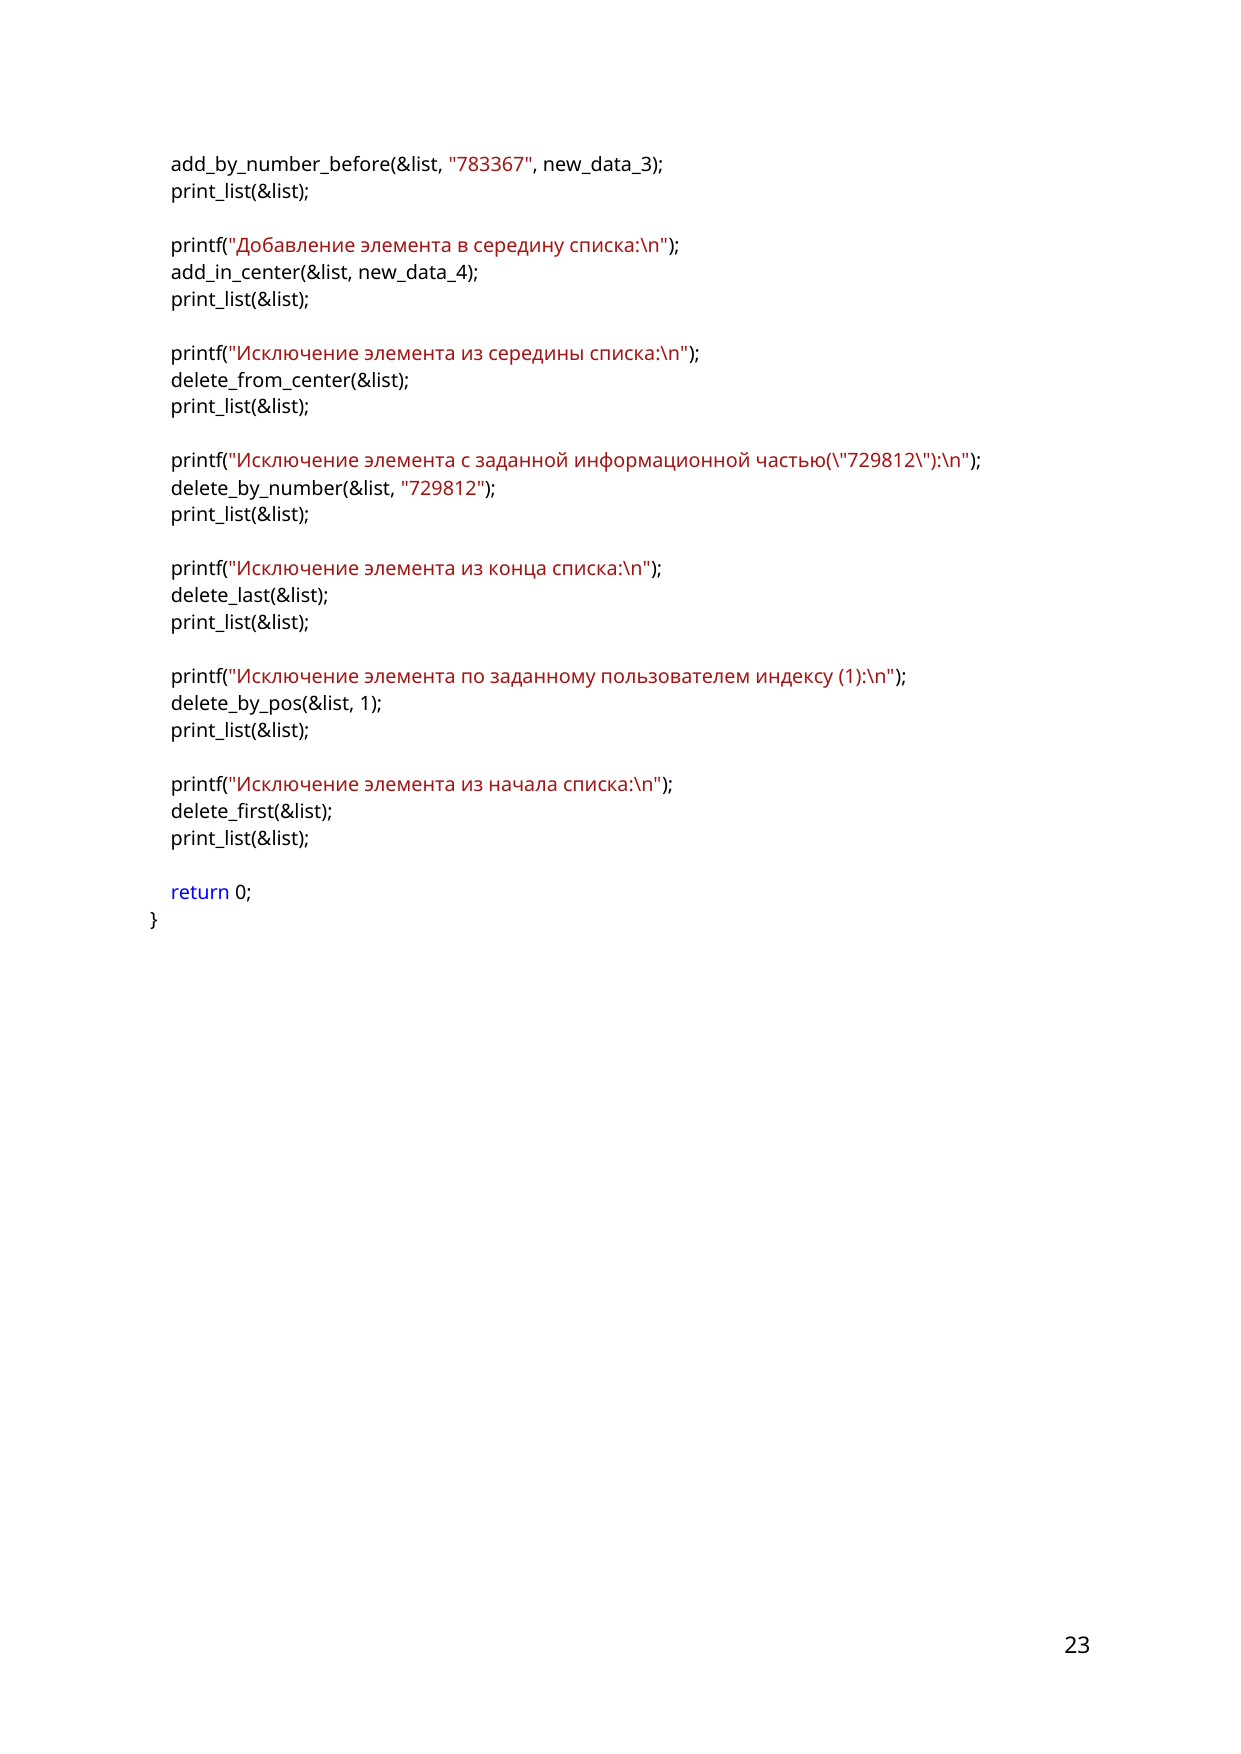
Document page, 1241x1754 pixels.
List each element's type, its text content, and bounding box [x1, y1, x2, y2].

text delete_by_number(&list, "729812"); [150, 474, 1090, 501]
text print_list(&list); [150, 824, 1090, 851]
text printf("Исключение элемента из середины списка:\n"); [150, 339, 1090, 366]
text return 0; [150, 878, 1090, 905]
text printf("Исключение элемента из начала списка:\n"); [150, 771, 1090, 797]
text printf("Исключение элемента с заданной информационной частью(\"729812\"):\n"); [150, 447, 1090, 474]
text printf("Добавление элемента в середину списка:\n"); [150, 231, 1090, 258]
text print_list(&list); [150, 285, 1090, 312]
text printf("Исключение элемента по заданному пользователем индексу (1):\n"); [150, 663, 1090, 689]
text delete_first(&list); [150, 797, 1090, 824]
text delete_last(&list); [150, 582, 1090, 609]
text print_list(&list); [150, 393, 1090, 420]
text print_list(&list); [150, 609, 1090, 636]
text delete_by_pos(&list, 1); [150, 689, 1090, 717]
text add_in_center(&list, new_data_4); [150, 258, 1090, 285]
text delete_from_center(&list); [150, 366, 1090, 393]
text print_list(&list); [150, 501, 1090, 528]
text print_list(&list); [150, 177, 1090, 204]
text printf("Исключение элемента из конца списка:\n"); [150, 555, 1090, 582]
text } [150, 905, 1090, 932]
text add_by_number_before(&list, "783367", new_data_3); [150, 150, 1090, 177]
text print_list(&list); [150, 717, 1090, 743]
